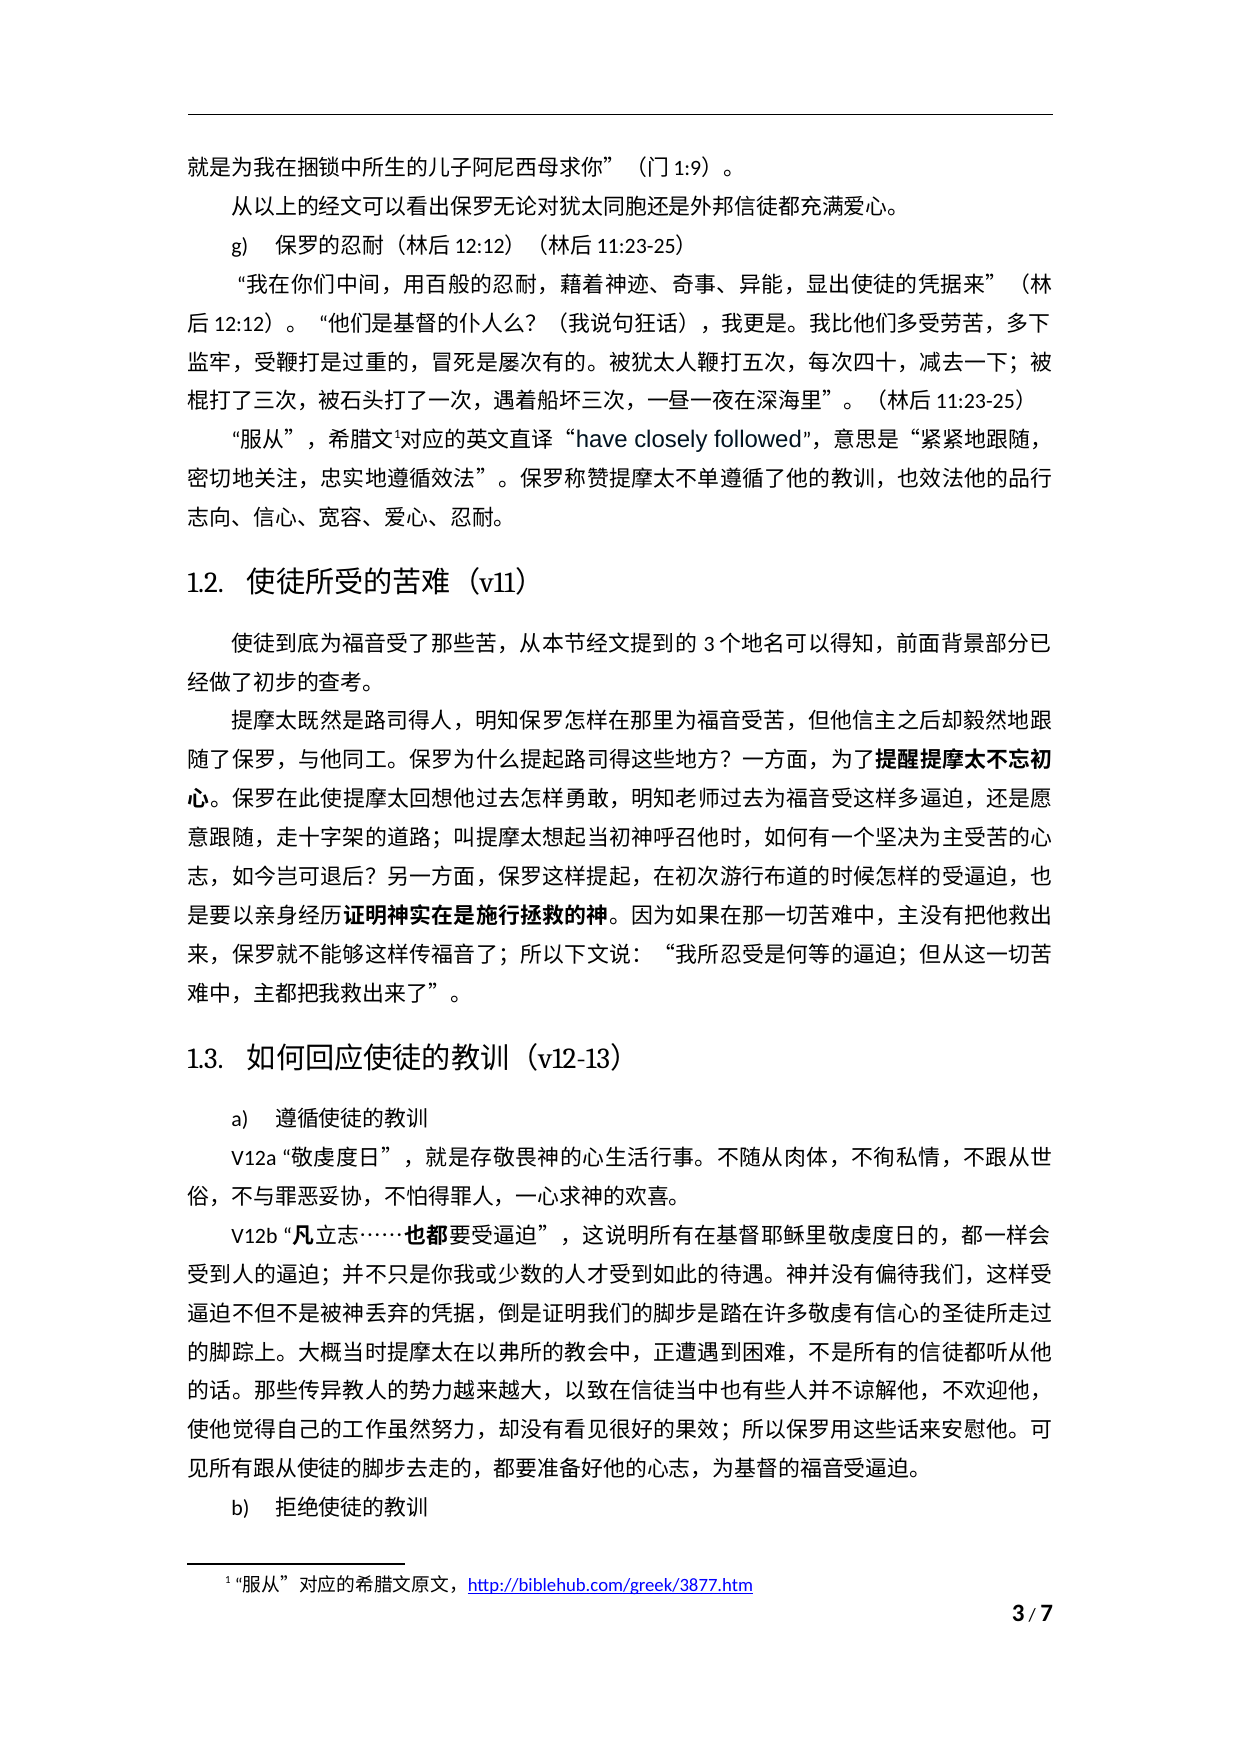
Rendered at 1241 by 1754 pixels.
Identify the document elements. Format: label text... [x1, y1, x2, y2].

text 使徒到底为福音受了那些苦，从本节经文提到的3个地名可以得知，前面背景部分已经做了初步的查考。 [187, 625, 1053, 697]
list 拒绝使徒的教训 [231, 1490, 1053, 1522]
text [187, 150, 1053, 182]
text “我在你们中间，用百般的忍耐，藉着神迹、奇事、异能，显出使徒的凭据来”（林后12:12）。 “他们是基督的仆人么？（我说句狂话），我更是。我比他们多受劳苦，多下监牢，受鞭打是过重的，冒死是屡次有的。被犹太人鞭打五次，每次四十，减去一下；被棍打了三次，被石头打了一次，遇着船坏三次，一昼一夜在深海里”。（林后11:23-25） [187, 266, 1053, 416]
text V12b “凡立志……也都要受逼迫”，这说明所有在基督耶稣里敬虔度日的，都一样会受到人的逼迫；并不只是你我或少数的人才受到如此的待遇。神并没有偏待我们，这样受逼迫不但不是被神丢弃的凭据，倒是证明我们的脚步是踏在许多敬虔有信心的圣徒所走过的脚踪上。大概当时提摩太在以弗所的教会中，正遭遇到困难，不是所有的信徒都听从他的话。那些传异教人的势力越来越大，以致在信徒当中也有些人并不谅解他，不欢迎他，使他觉得自己的工作虽然努力，却没有看见很好的果效；所以保罗用这些话来安慰他。可见所有跟从使徒的脚步去走的，都要准备好他的心志，为基督的福音受逼迫。 [187, 1217, 1053, 1483]
text “服从”，希腊文对应的英文直译“have closely followed”，意思是“紧紧地跟随，密切地关注，忠实地遵循效法”。保罗称赞提摩太不单遵循了他的教训，也效法他的品行、志向、信心、宽容、爱心、忍耐。 [187, 422, 1053, 532]
list 保罗的忍耐（林后12:12）（林后11:23-25） [231, 227, 1053, 260]
subtitle 如何回应使徒的教训（v12-13） [187, 1023, 1053, 1088]
text V12a “敬虔度日”，就是存敬畏神的心生活行事。不随从肉体，不徇私情，不跟从世俗，不与罪恶妥协，不怕得罪人，一心求神的欢喜。 [187, 1139, 1053, 1211]
text 从以上的经文可以看出保罗无论对犹太同胞还是外邦信徒都充满爱心。 [187, 189, 1053, 221]
subtitle 使徒所受的苦难（v11） [187, 547, 1053, 612]
list 遵循使徒的教训 [231, 1101, 1053, 1133]
text 提摩太既然是路司得人，明知保罗怎样在那里为福音受苦，但他信主之后却毅然地跟随了保罗，与他同工。保罗为什么提起路司得这些地方？一方面，为了提醒提摩太不忘初心。保罗在此使提摩太回想他过去怎样勇敢，明知老师过去为福音受这样多逼迫，还是愿意跟随，走十字架的道路；叫提摩太想起当初神呼召他时，如何有一个坚决为主受苦的心志，如今岂可退后？另一方面，保罗这样提起，在初次游行布道的时候怎样的受逼迫，也是要以亲身经历证明神实在是施行拯救的神。因为如果在那一切苦难中，主没有把他救出来，保罗就不能够这样传福音了；所以下文说：“我所忍受是何等的逼迫；但从这一切苦难中，主都把我救出来了”。 [187, 703, 1053, 1008]
